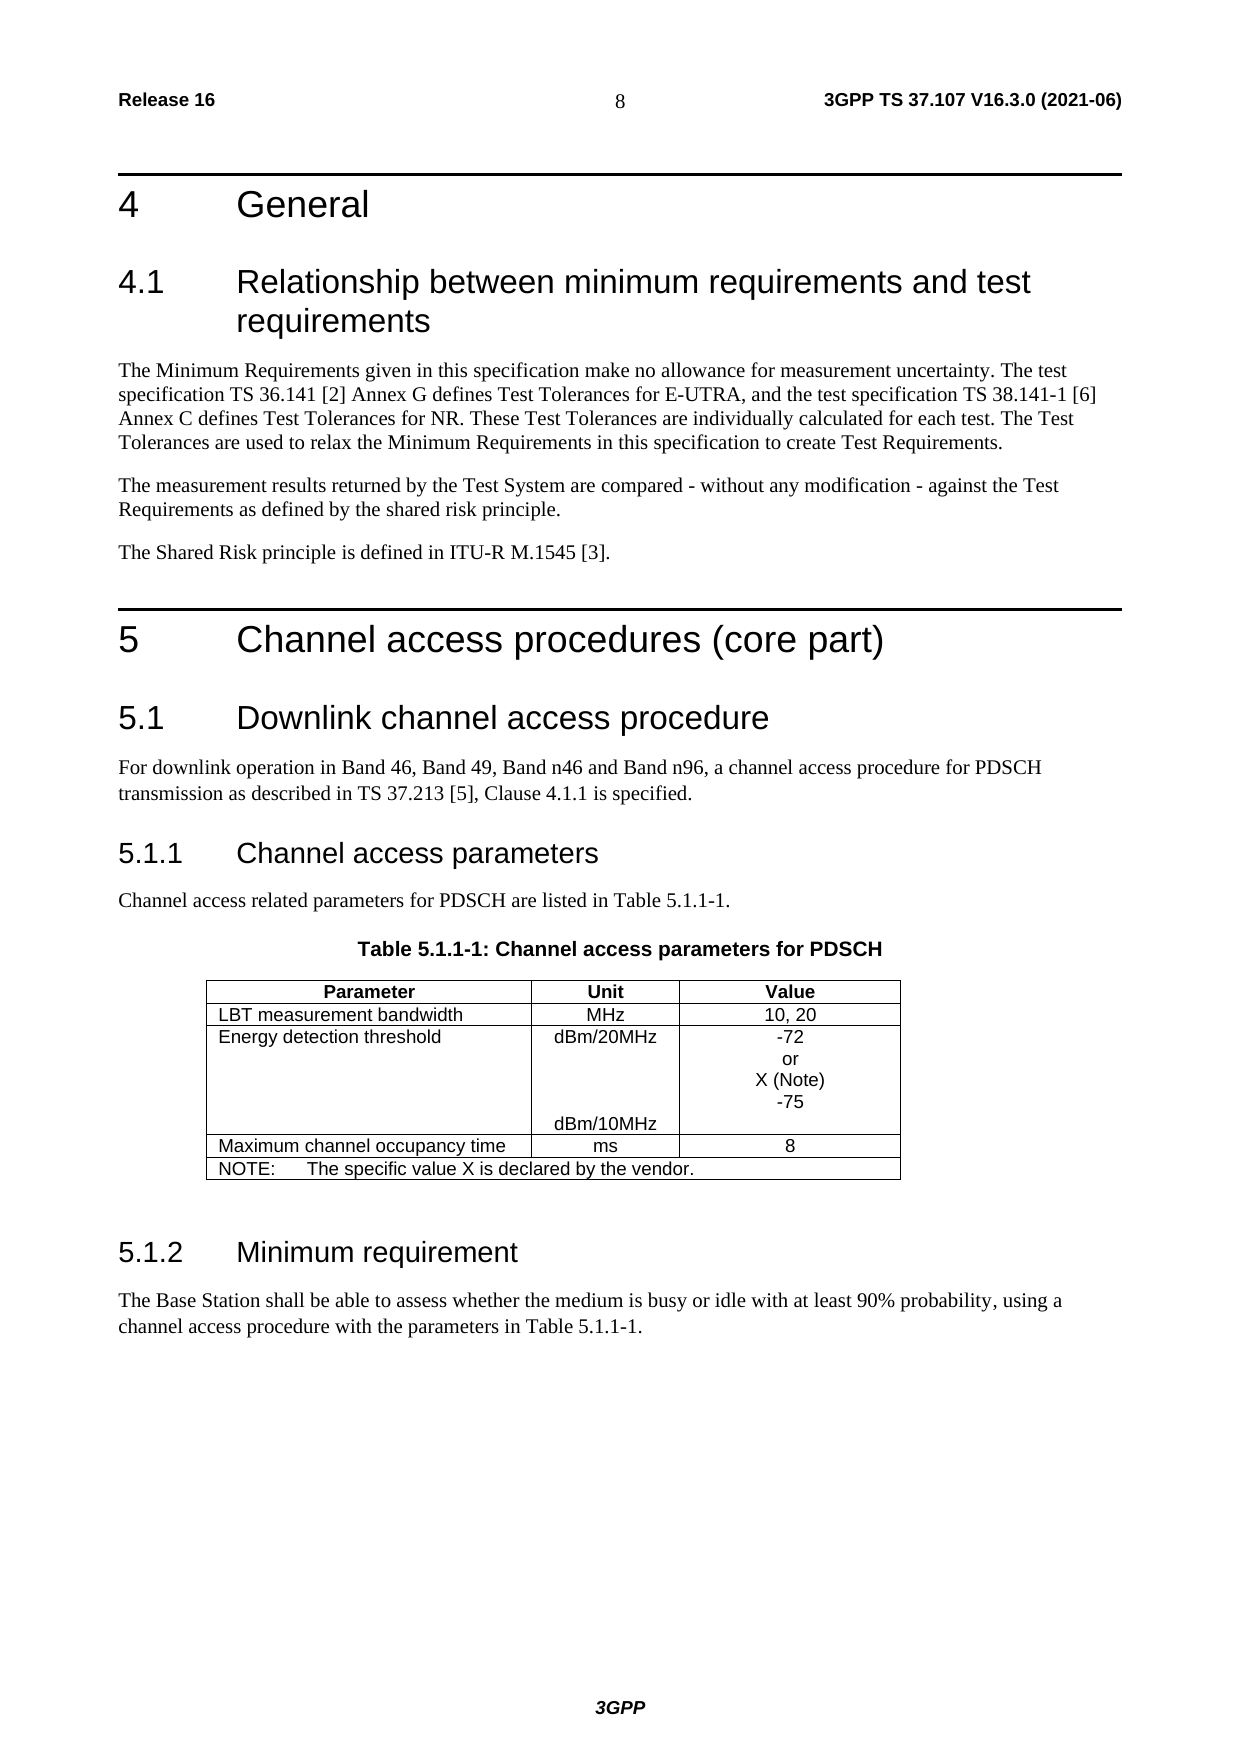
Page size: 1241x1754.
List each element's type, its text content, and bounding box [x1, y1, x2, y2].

table_cell Energy detection threshold [207, 1026, 531, 1134]
table_cell 10, 20 [680, 1004, 900, 1025]
text Channel access related parameters for PDSCH are listed in Table 5.1.1-1. [118, 888, 1122, 912]
table_cell LBT measurement bandwidth [207, 1004, 531, 1025]
table_cell -72 or X (Note) -75 [680, 1026, 900, 1134]
subtitle 5 Channel access procedures (core part) [118, 611, 1122, 660]
subtitle 5.1.1 Channel access parameters [118, 836, 1122, 869]
table_header Unit [532, 981, 679, 1002]
subtitle 4.1 Relationship between minimum requirements and test requirements [118, 262, 1122, 339]
subtitle 5.1.2 Minimum requirement [118, 1235, 1122, 1269]
text The Base Station shall be able to assess whether the medium is busy or idle with at least 90% probability, using a channel access procedure with the parameters in Table 5.1.1-1. [118, 1288, 1122, 1338]
text For downlink operation in Band 46, Band 49, Band n46 and Band n96, a channel access procedure for PDSCH transmission as described in TS 37.213 [5], Clause 4.1.1 is specified. [118, 755, 1122, 805]
text The Shared Risk principle is defined in ITU-R M.1545 [3]. [118, 540, 1122, 564]
table_cell 8 [680, 1135, 900, 1157]
text Table 5.1.1-1: Channel access parameters for PDSCH [118, 937, 1122, 961]
text The measurement results returned by the Test System are compared - without any modification - against the Test Requirements as defined by the shared risk principle. [118, 473, 1122, 521]
table_cell Maximum channel occupancy time [207, 1135, 531, 1157]
table_cell MHz [532, 1004, 679, 1025]
table_cell NOTE: The specific value X is declared by the vendor. [207, 1158, 900, 1179]
subtitle 5.1 Downlink channel access procedure [118, 698, 1122, 736]
subtitle 4 General [118, 176, 1122, 225]
text The Minimum Requirements given in this specification make no allowance for measurement uncertainty. The test specification TS 36.141 [2] Annex G defines Test Tolerances for E-UTRA, and the test specification TS 38.141-1 [6] Annex C defines Test Tolerances for NR. These Test Tolerances are individually calculated for each test. The Test Tolerances are used to relax the Minimum Requirements in this specification to create Test Requirements. [118, 358, 1122, 454]
table_header Parameter [207, 981, 531, 1002]
table_cell ms [532, 1135, 679, 1157]
table_cell dBm/20MHz dBm/10MHz [532, 1026, 679, 1134]
table_header Value [680, 981, 900, 1002]
